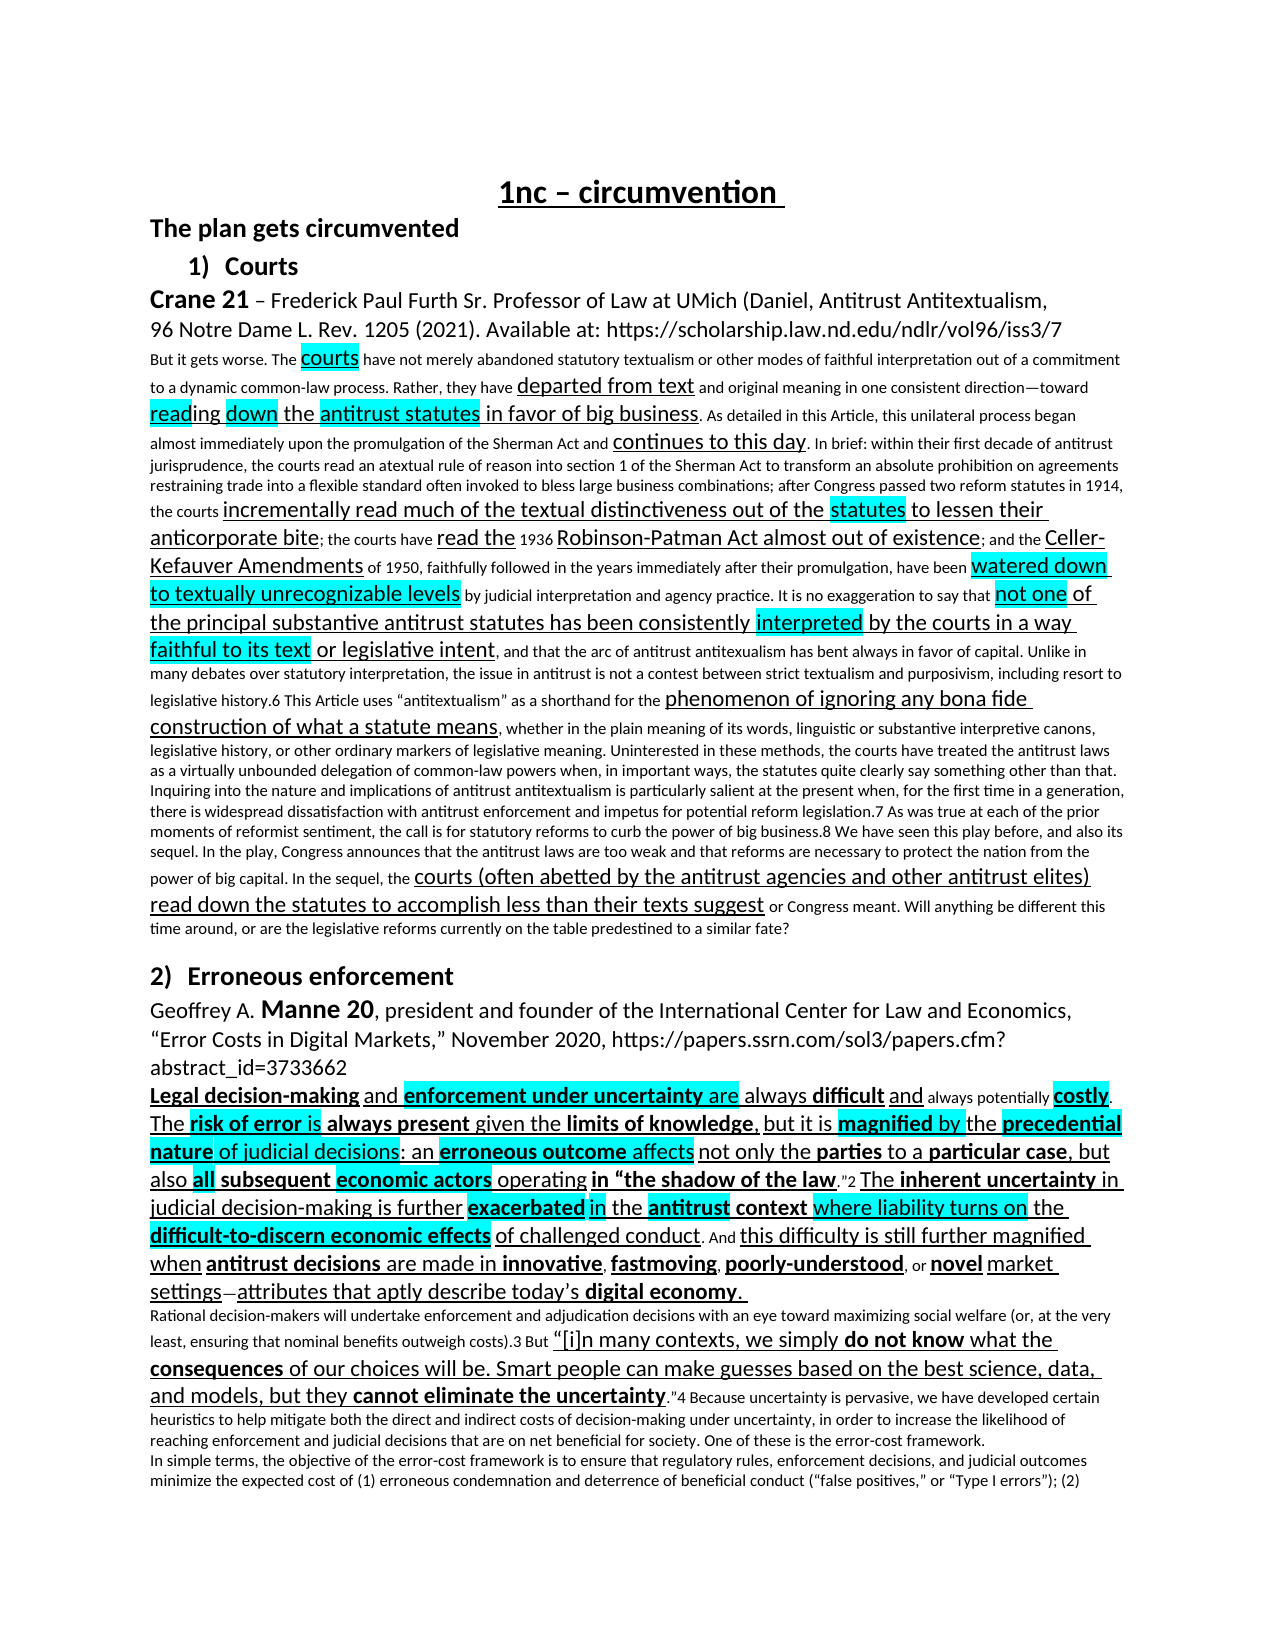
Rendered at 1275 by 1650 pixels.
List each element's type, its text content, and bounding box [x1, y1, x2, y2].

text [150, 1450, 1125, 1491]
text Rational decision-makers will undertake enforcement and adjudication decisions with an eye toward maximizing social welfare (or, at the very least, ensuring that nominal benefits outweigh costs).3 But “[i]n many contexts, we simply do not know what the consequences of our choices will be. Smart people can make guesses based on the best science, data, and models, but they cannot eliminate the uncertainty.”4 Because uncertainty is pervasive, we have developed certain heuristics to help mitigate both the direct and indirect costs of decision-making under uncertainty, in order to increase the likelihood of reaching enforcement and judicial decisions that are on net beneficial for society. One of these is the error-cost framework. [150, 1305, 1125, 1450]
text Legal decision-making and enforcement under uncertainty are always difficult and always potentially costly. The risk of error is always present given the limits of knowledge, but it is magnified by the precedential nature of judicial decisions: an erroneous outcome affects not only the parties to a particular case, but also all subsequent economic actors operating in “the shadow of the law.”2 The inherent uncertainty in judicial decision-making is further exacerbated in the antitrust context where liability turns on the difficult-to-discern economic effects of challenged conduct. And this difficulty is still further magnified when antitrust decisions are made in innovative, fastmoving, poorly-understood, or novel market settings—attributes that aptly describe today’s digital economy. [150, 1081, 1125, 1305]
list Courts [187, 249, 1125, 282]
subtitle Erroneous enforcement [150, 959, 1125, 992]
text But it gets worse. The courts have not merely abandoned statutory textualism or other modes of faithful interpretation out of a commitment to a dynamic common-law process. Rather, they have departed from text and original meaning in one consistent direction—toward reading down the antitrust statutes in favor of big business. As detailed in this Article, this unilateral process began almost immediately upon the promulgation of the Sherman Act and continues to this day. In brief: within their first decade of antitrust jurisprudence, the courts read an atextual rule of reason into section 1 of the Sherman Act to transform an absolute prohibition on agreements restraining trade into a flexible standard often invoked to bless large business combinations; after Congress passed two reform statutes in 1914, the courts incrementally read much of the textual distinctiveness out of the statutes to lessen their anticorporate bite; the courts have read the 1936 Robinson-Patman Act almost out of existence; and the Celler-Kefauver Amendments of 1950, faithfully followed in the years immediately after their promulgation, have been watered down to textually unrecognizable levels by judicial interpretation and agency practice. It is no exaggeration to say that not one of the principal substantive antitrust statutes has been consistently interpreted by the courts in a way faithful to its text or legislative intent, and that the arc of antitrust antitexualism has bent always in favor of capital. Unlike in many debates over statutory interpretation, the issue in antitrust is not a contest between strict textualism and purposivism, including resort to legislative history.6 This Article uses “antitextualism” as a shorthand for the phenomenon of ignoring any bona fide construction of what a statute means, whether in the plain meaning of its words, linguistic or substantive interpretive canons, legislative history, or other ordinary markers of legislative meaning. Uninterested in these methods, the courts have treated the antitrust laws as a virtually unbounded delegation of common-law powers when, in important ways, the statutes quite clearly say something other than that. Inquiring into the nature and implications of antitrust antitextualism is particularly salient at the present when, for the first time in a generation, there is widespread dissatisfaction with antitrust enforcement and impetus for potential reform legislation.7 As was true at each of the prior moments of reformist sentiment, the call is for statutory reforms to curb the power of big business.8 We have seen this play before, and also its sequel. In the play, Congress announces that the antitrust laws are too weak and that reforms are necessary to protect the nation from the power of big capital. In the sequel, the courts (often abetted by the antitrust agencies and other antitrust elites) read down the statutes to accomplish less than their texts suggest or Congress meant. Will anything be different this time around, or are the legislative reforms currently on the table predestined to a similar fate? [150, 343, 1125, 938]
subtitle 1nc – circumvention [150, 171, 1125, 212]
text Crane 21 – Frederick Paul Furth Sr. Professor of Law at UMich (Daniel, Antitrust Antitextualism, 96 Notre Dame L. Rev. 1205 (2021). Available at: https://scholarship.law.nd.edu/ndlr/vol96/iss3/7 [150, 282, 1125, 343]
text The plan gets circumvented [150, 212, 1125, 244]
text Geoffrey A. Manne 20, president and founder of the International Center for Law and Economics, “Error Costs in Digital Markets,” November 2020, https://papers.ssrn.com/sol3/papers.cfm?abstract_id=3733662 [150, 992, 1125, 1081]
